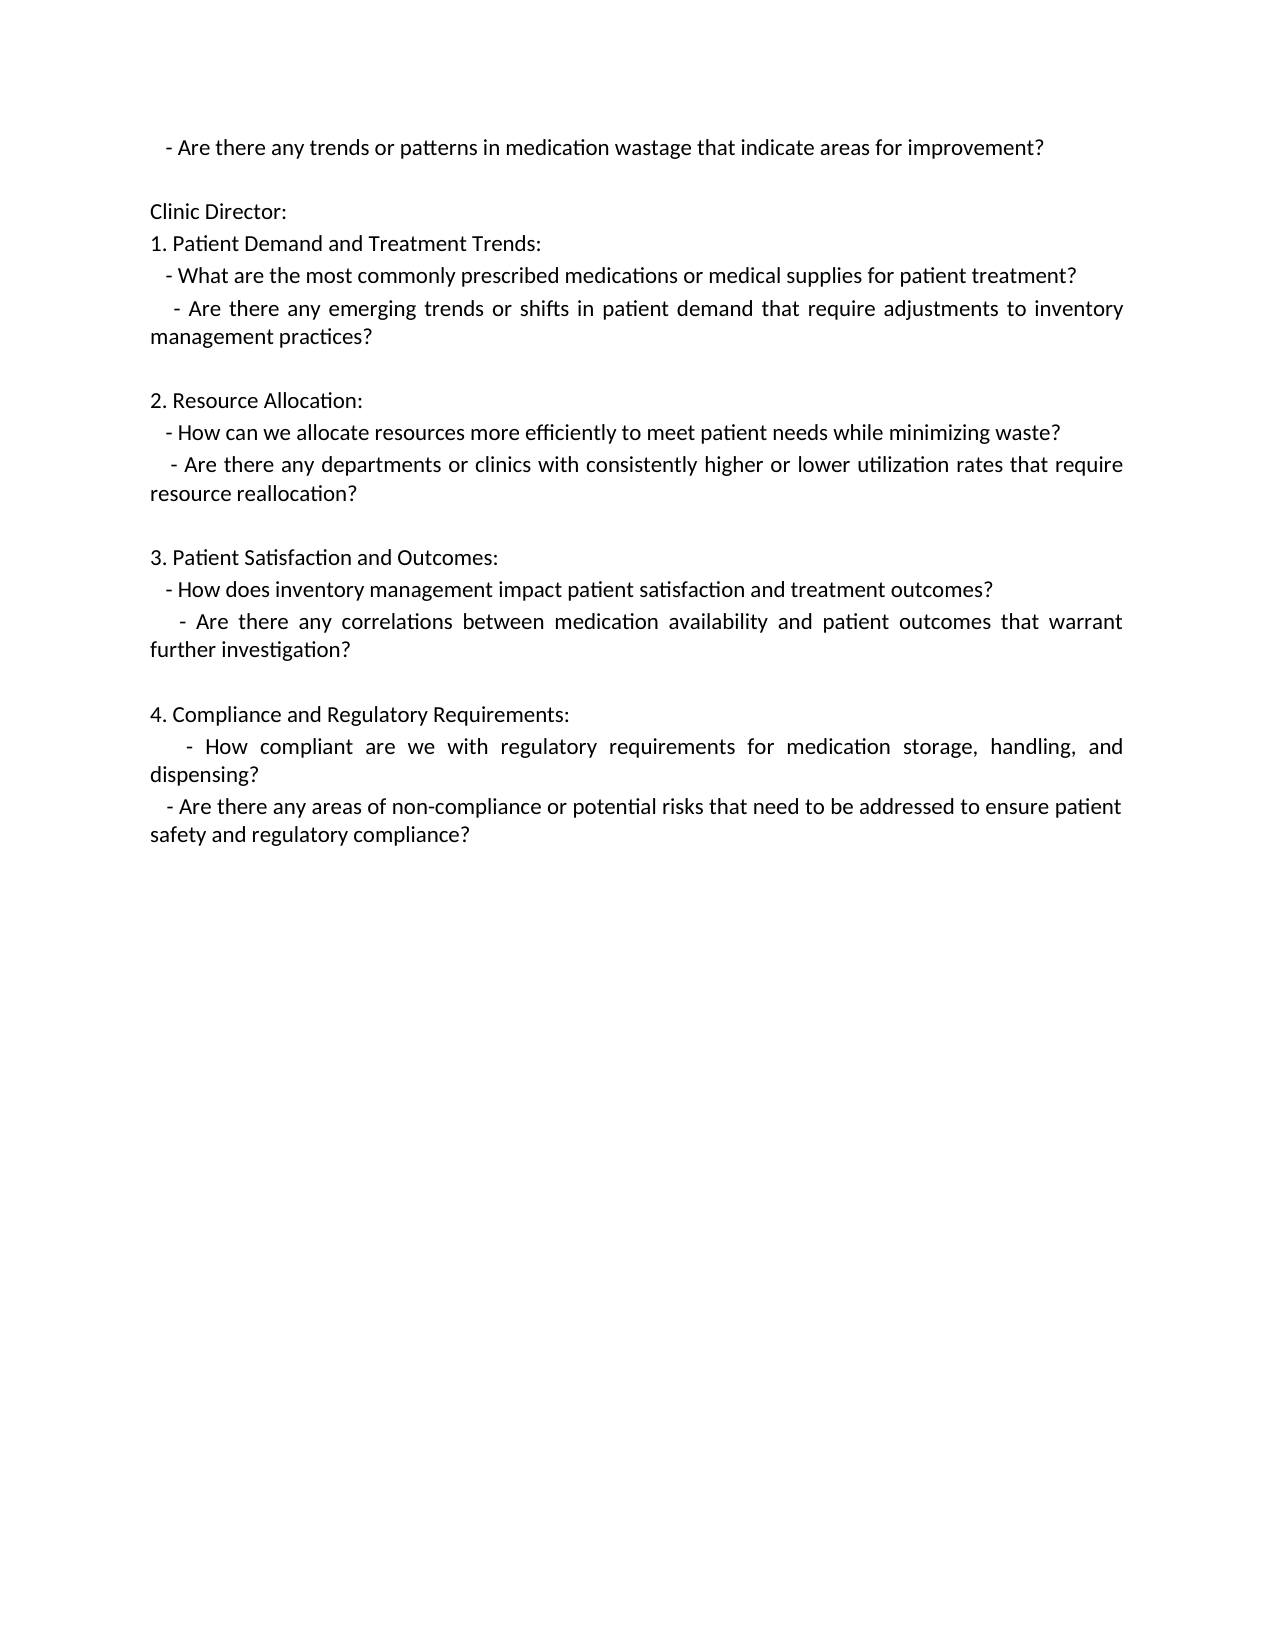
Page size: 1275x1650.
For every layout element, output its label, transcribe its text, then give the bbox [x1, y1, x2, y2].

subtitle - How compliant are we with regulatory requirements for medication storage, handling, and dispensing? [150, 732, 1125, 788]
subtitle - Are there any correlations between medication availability and patient outcomes that warrant further investigation? [150, 607, 1125, 663]
subtitle 2. Resource Allocation: [150, 386, 1125, 414]
subtitle - How can we allocate resources more efficiently to meet patient needs while minimizing waste? [150, 418, 1125, 446]
subtitle Clinic Director: [150, 197, 1125, 225]
subtitle - What are the most commonly prescribed medications or medical supplies for patient treatment? [150, 262, 1125, 290]
subtitle 4. Compliance and Regulatory Requirements: [150, 700, 1125, 728]
subtitle - Are there any emerging trends or shifts in patient demand that require adjustments to inventory management practices? [150, 294, 1125, 350]
subtitle - How does inventory management impact patient satisfaction and treatment outcomes? [150, 575, 1125, 603]
subtitle - Are there any areas of non-compliance or potential risks that need to be addressed to ensure patient safety and regulatory compliance? [150, 792, 1125, 848]
subtitle 3. Patient Satisfaction and Outcomes: [150, 543, 1125, 571]
subtitle - Are there any trends or patterns in medication wastage that indicate areas for improvement? [150, 133, 1125, 161]
subtitle - Are there any departments or clinics with consistently higher or lower utilization rates that require resource reallocation? [150, 451, 1125, 507]
subtitle 1. Patient Demand and Treatment Trends: [150, 229, 1125, 257]
